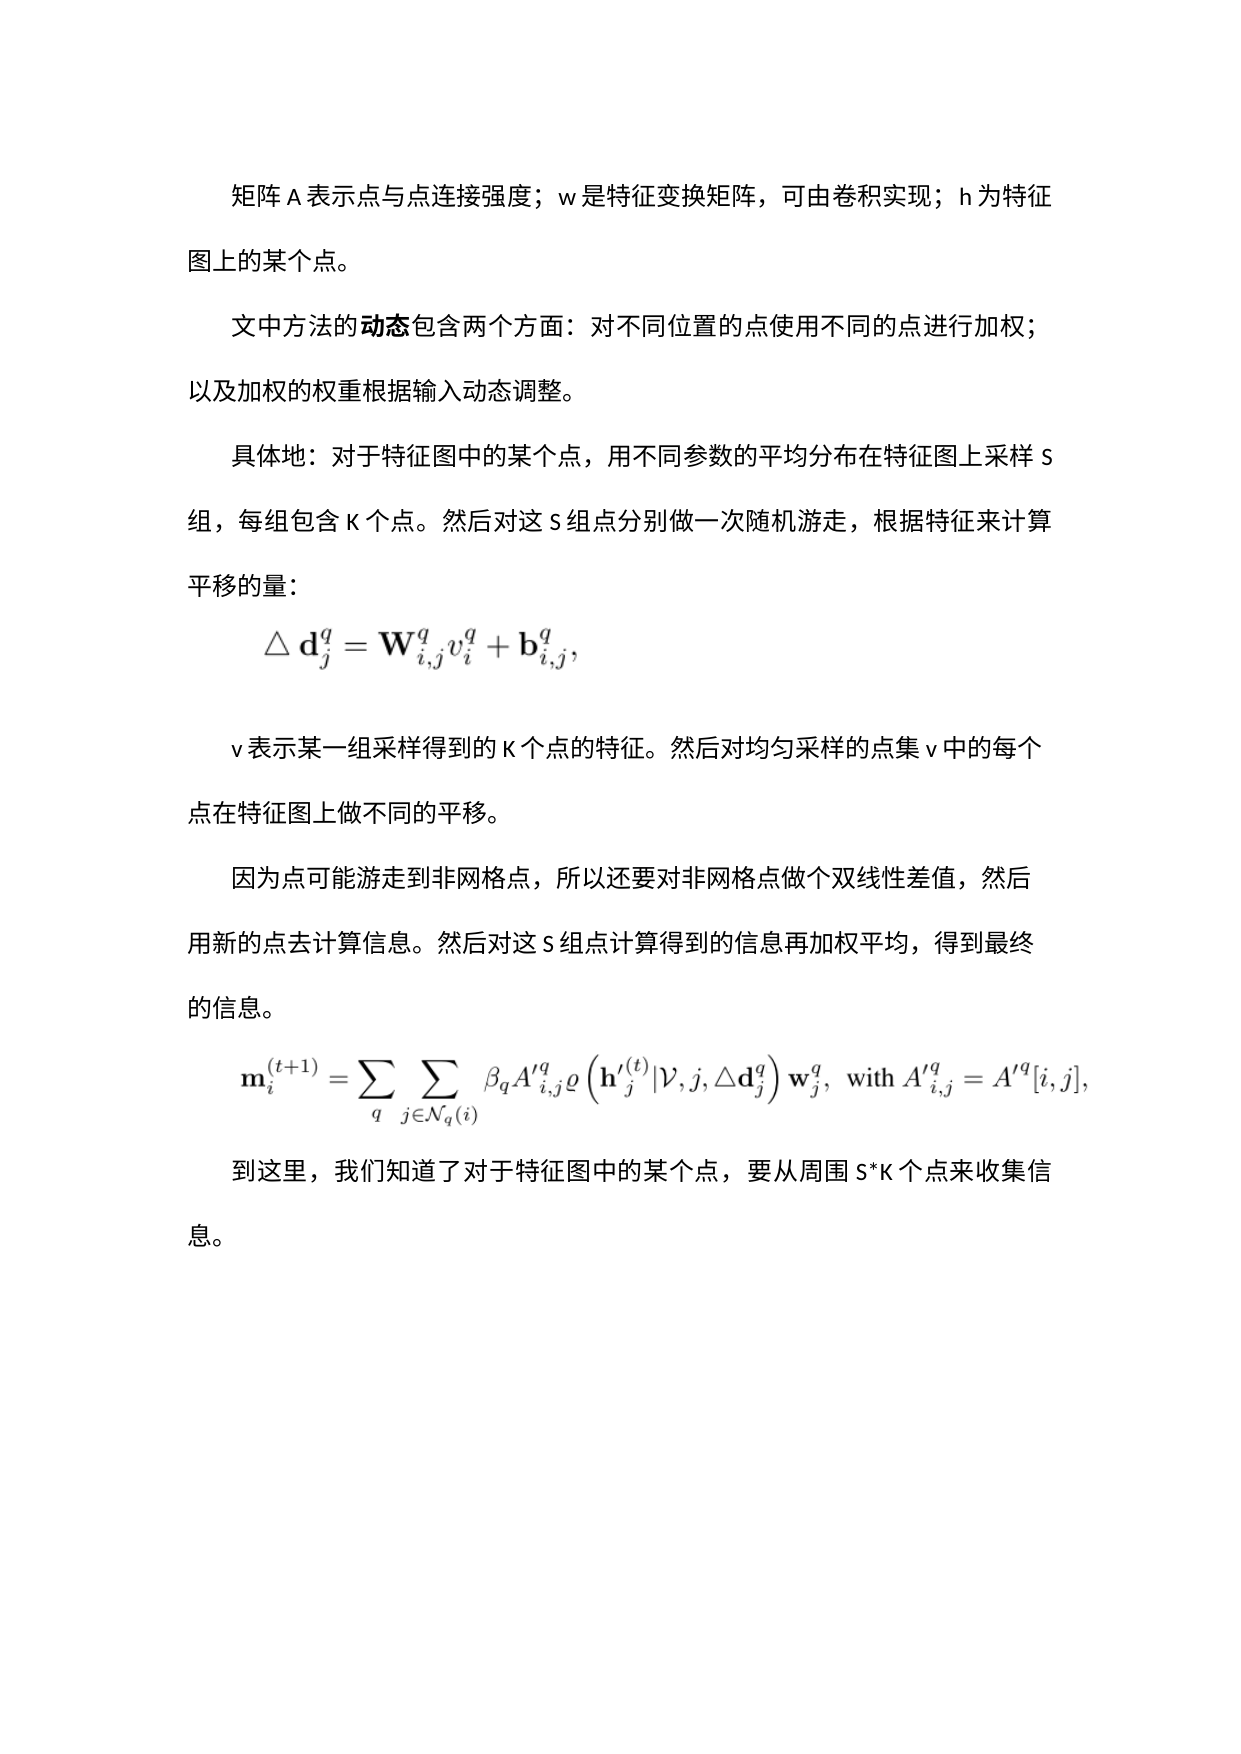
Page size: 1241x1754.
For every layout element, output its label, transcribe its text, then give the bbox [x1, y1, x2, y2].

picture [231, 1039, 1096, 1133]
text 具体地：对于特征图中的某个点，用不同参数的平均分布在特征图上采样S组，每组包含K个点。然后对这S组点分别做一次随机游走，根据特征来计算平移的量： [187, 422, 1053, 617]
text v表示某一组采样得到的K个点的特征。然后对均匀采样的点集v中的每个点在特征图上做不同的平移。 [187, 714, 1053, 844]
text 到这里，我们知道了对于特征图中的某个点，要从周围S*K个点来收集信息。 [187, 1137, 1053, 1267]
text 文中方法的动态包含两个方面：对不同位置的点使用不同的点进行加权；以及加权的权重根据输入动态调整。 [187, 292, 1053, 422]
text 因为点可能游走到非网格点，所以还要对非网格点做个双线性差值，然后用新的点去计算信息。然后对这S组点计算得到的信息再加权平均，得到最终的信息。 [187, 844, 1053, 1039]
picture [242, 617, 590, 686]
text 矩阵A表示点与点连接强度；w是特征变换矩阵，可由卷积实现；h为特征图上的某个点。 [187, 162, 1053, 292]
